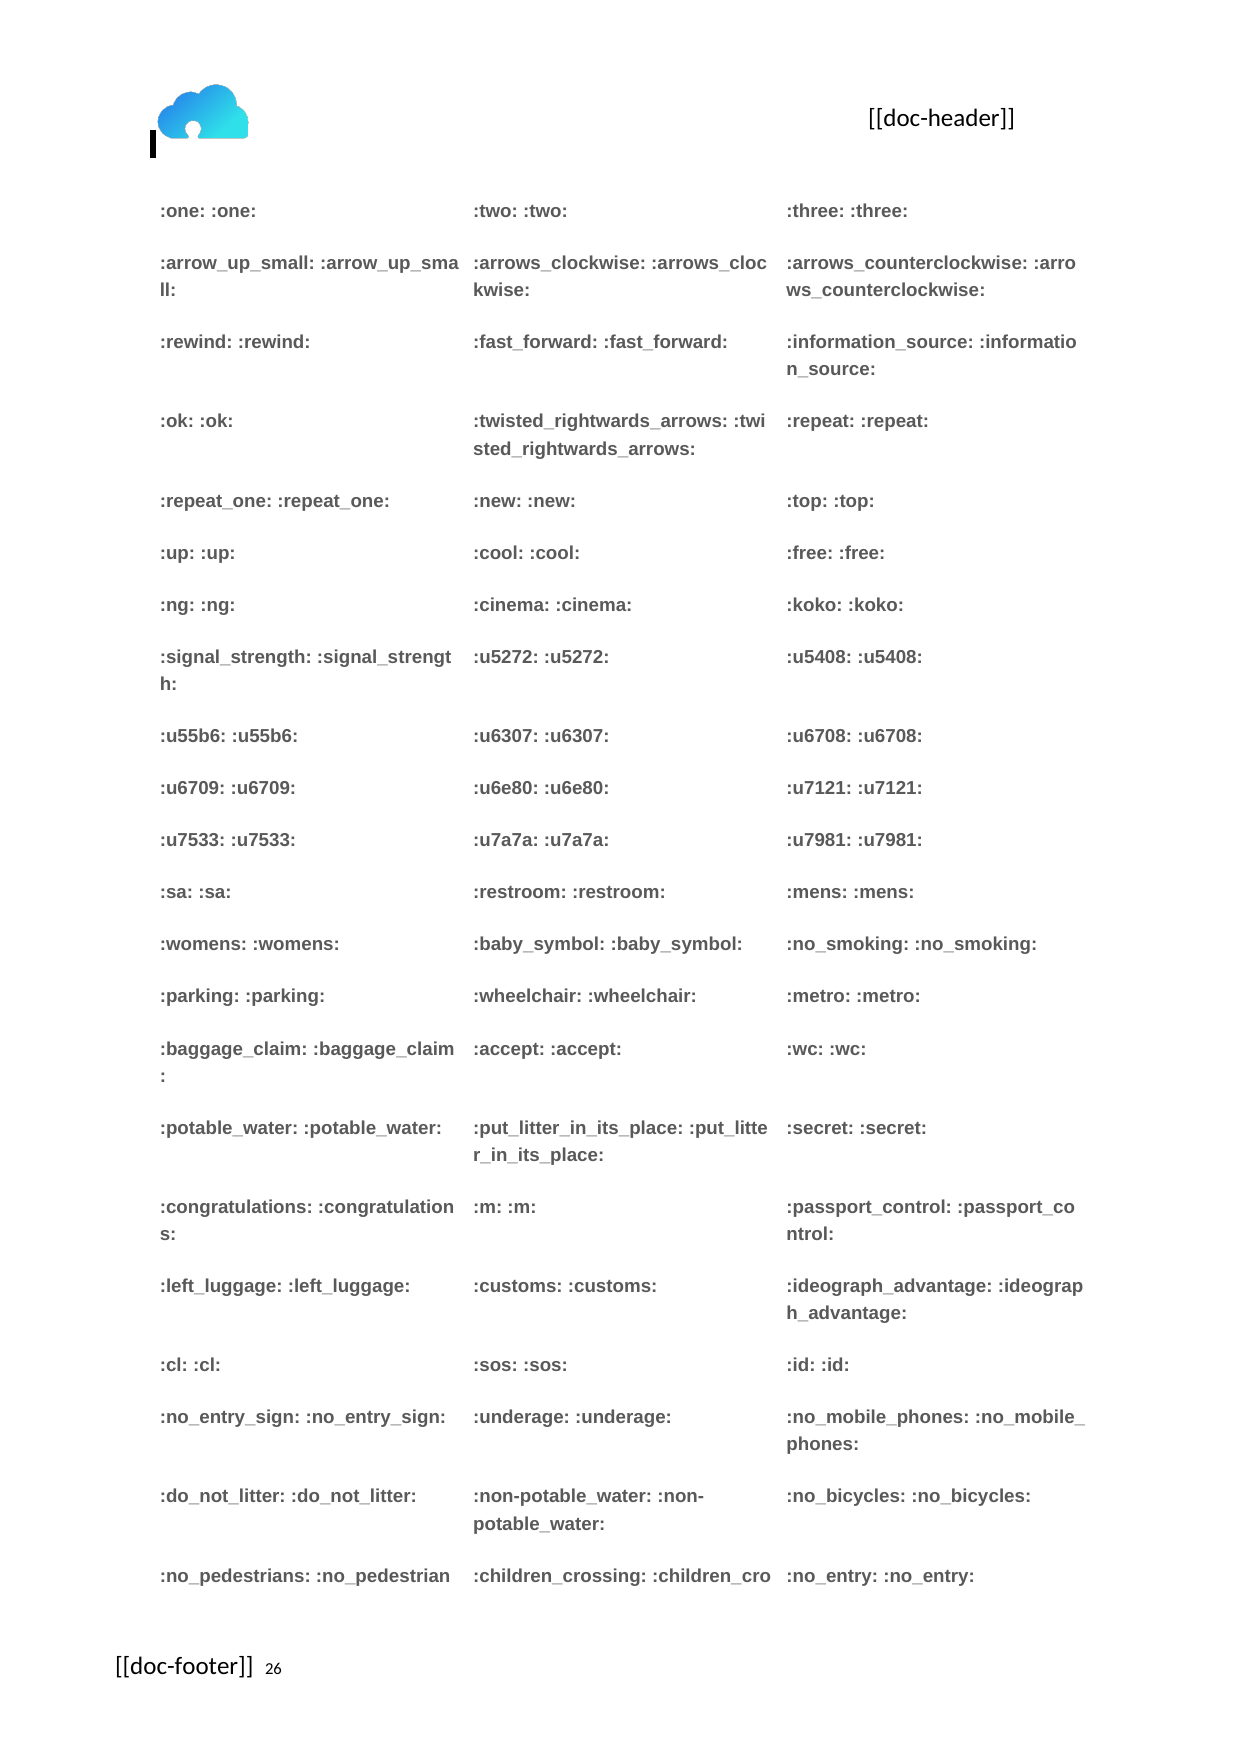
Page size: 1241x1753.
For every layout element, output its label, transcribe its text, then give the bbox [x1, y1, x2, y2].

table_cell :no_bicycles: :no_bicycles: [781, 1469, 1094, 1548]
table_cell :arrows_clockwise: :arrows_clockwise: [468, 235, 781, 314]
table_cell :ng: :ng: [154, 577, 467, 629]
table_cell :koko: :koko: [781, 577, 1094, 629]
table_cell :u6708: :u6708: [781, 708, 1094, 760]
table_cell :u7533: :u7533: [154, 813, 467, 864]
table_cell :sa: :sa: [154, 865, 467, 917]
table_cell :secret: :secret: [781, 1100, 1094, 1179]
table_cell :id: :id: [781, 1338, 1094, 1389]
table_cell :no_entry_sign: :no_entry_sign: [154, 1390, 467, 1469]
table_header :one: :one: [154, 183, 467, 235]
picture [156, 73, 249, 153]
table_header :two: :two: [468, 183, 781, 235]
table_cell :fast_forward: :fast_forward: [468, 315, 781, 394]
table_cell :accept: :accept: [468, 1021, 781, 1100]
table_cell :mens: :mens: [781, 865, 1094, 917]
table_cell :left_luggage: :left_luggage: [154, 1258, 467, 1337]
table_cell :twisted_rightwards_arrows: :twisted_rightwards_arrows: [468, 394, 781, 473]
table_cell :no_pedestrians: :no_pedestrians: [154, 1548, 467, 1600]
table_cell :u6709: :u6709: [154, 760, 467, 812]
table_cell :arrows_counterclockwise: :arrows_counterclockwise: [781, 235, 1094, 314]
table_cell :baggage_claim: :baggage_claim: [154, 1021, 467, 1100]
table_cell :metro: :metro: [781, 969, 1094, 1021]
table_cell :arrow_up_small: :arrow_up_small: [154, 235, 467, 314]
table_cell :cl: :cl: [154, 1338, 467, 1389]
table_header :three: :three: [781, 183, 1094, 235]
table_cell :m: :m: [468, 1179, 781, 1258]
table_cell :ideograph_advantage: :ideograph_advantage: [781, 1258, 1094, 1337]
table_cell :information_source: :information_source: [781, 315, 1094, 394]
table_cell :baby_symbol: :baby_symbol: [468, 917, 781, 969]
table_cell :children_crossing: :children_crossing: [468, 1548, 781, 1600]
table_cell :new: :new: [468, 473, 781, 525]
table_cell :ok: :ok: [154, 394, 467, 473]
table_cell :rewind: :rewind: [154, 315, 467, 394]
table_cell :repeat_one: :repeat_one: [154, 473, 467, 525]
table_cell :sos: :sos: [468, 1338, 781, 1389]
table_cell :signal_strength: :signal_strength: [154, 629, 467, 708]
table_cell :womens: :womens: [154, 917, 467, 969]
table_cell :no_mobile_phones: :no_mobile_phones: [781, 1390, 1094, 1469]
table_cell :parking: :parking: [154, 969, 467, 1021]
table_cell :u5272: :u5272: [468, 629, 781, 708]
table_cell :top: :top: [781, 473, 1094, 525]
table_cell :u55b6: :u55b6: [154, 708, 467, 760]
table_cell :free: :free: [781, 525, 1094, 577]
table_cell :congratulations: :congratulations: [154, 1179, 467, 1258]
table_cell :no_smoking: :no_smoking: [781, 917, 1094, 969]
table_cell :u7a7a: :u7a7a: [468, 813, 781, 864]
table_cell :do_not_litter: :do_not_litter: [154, 1469, 467, 1548]
table_cell :underage: :underage: [468, 1390, 781, 1469]
table_cell :no_entry: :no_entry: [781, 1548, 1094, 1600]
table_cell :u7121: :u7121: [781, 760, 1094, 812]
table_cell :passport_control: :passport_control: [781, 1179, 1094, 1258]
table_cell :potable_water: :potable_water: [154, 1100, 467, 1179]
table_cell :up: :up: [154, 525, 467, 577]
table_cell :u5408: :u5408: [781, 629, 1094, 708]
table_cell :wheelchair: :wheelchair: [468, 969, 781, 1021]
table_cell :repeat: :repeat: [781, 394, 1094, 473]
table_cell :cinema: :cinema: [468, 577, 781, 629]
table_cell :restroom: :restroom: [468, 865, 781, 917]
table_cell :cool: :cool: [468, 525, 781, 577]
table_cell :u7981: :u7981: [781, 813, 1094, 864]
table_cell :non-potable_water: :non-potable_water: [468, 1469, 781, 1548]
table_cell :wc: :wc: [781, 1021, 1094, 1100]
table_cell :put_litter_in_its_place: :put_litter_in_its_place: [468, 1100, 781, 1179]
table_cell :u6307: :u6307: [468, 708, 781, 760]
table_cell :u6e80: :u6e80: [468, 760, 781, 812]
table_cell :customs: :customs: [468, 1258, 781, 1337]
